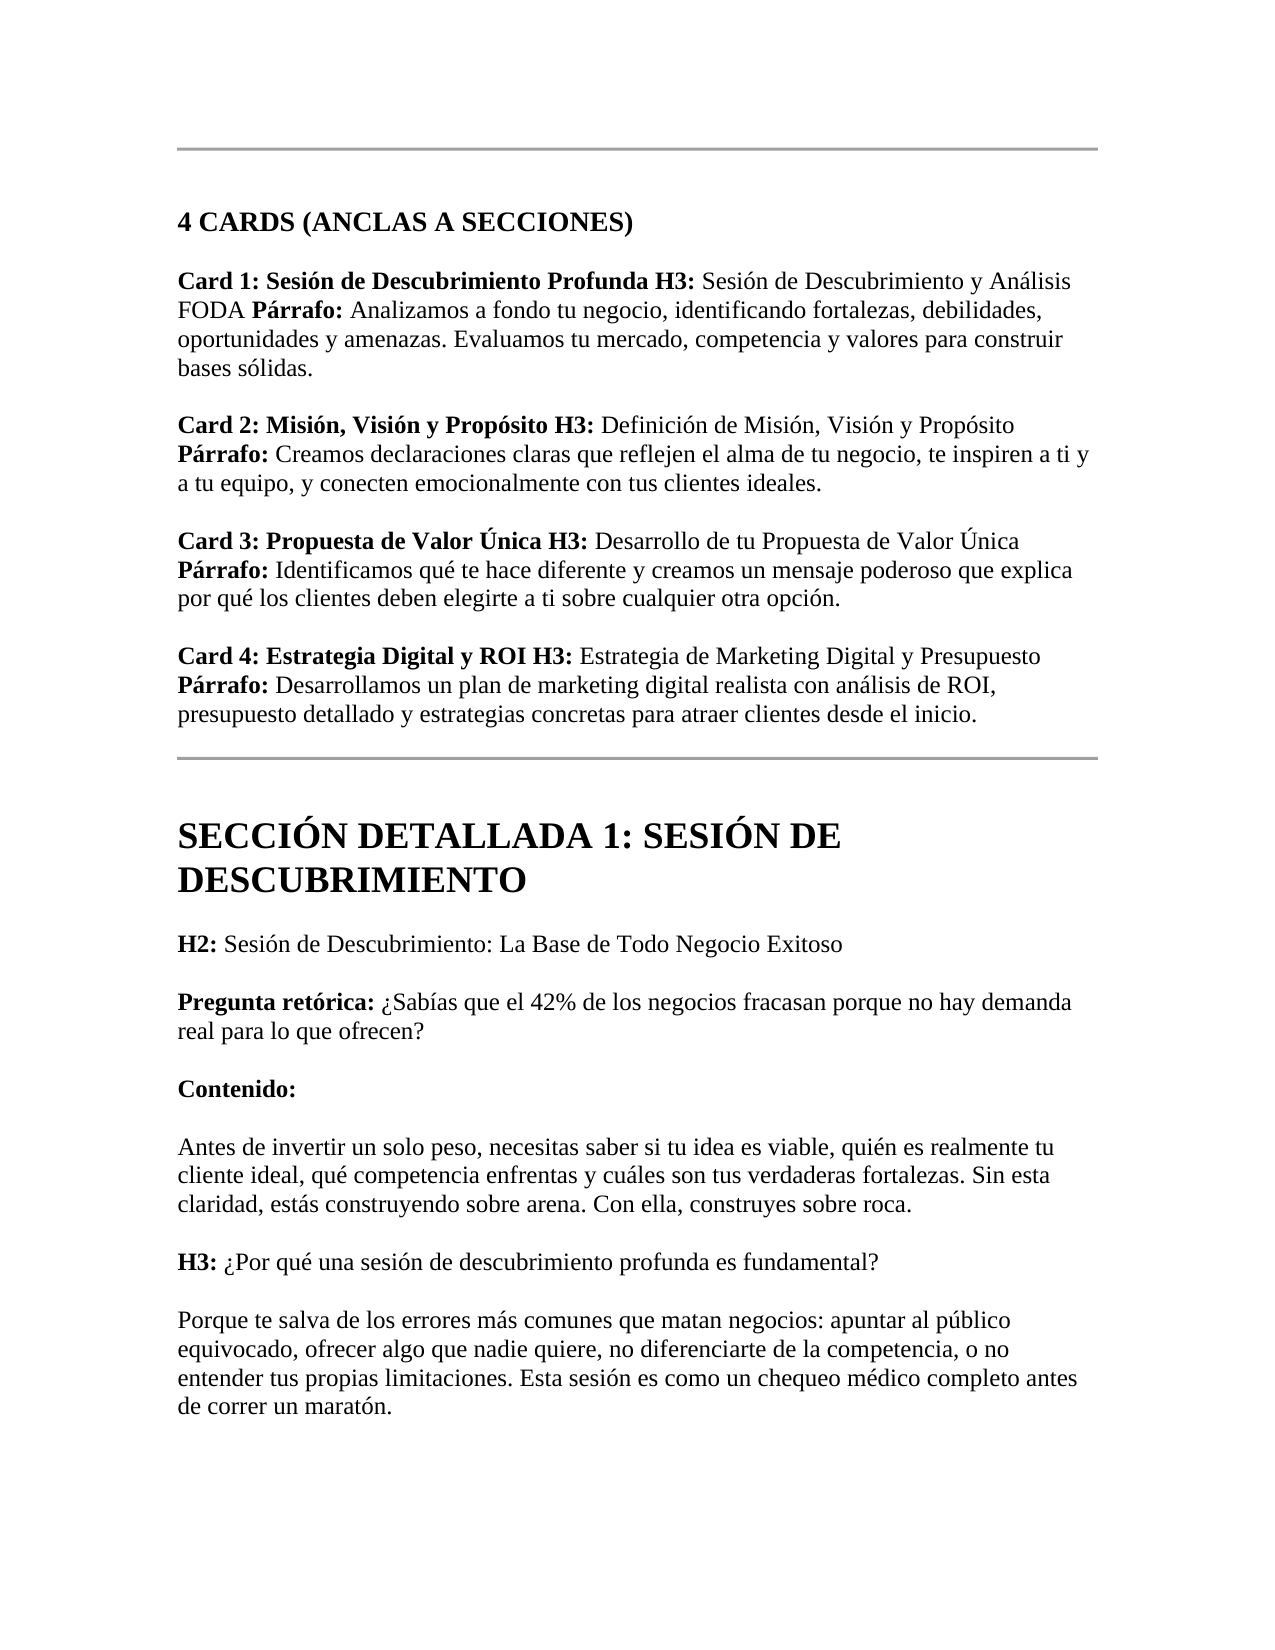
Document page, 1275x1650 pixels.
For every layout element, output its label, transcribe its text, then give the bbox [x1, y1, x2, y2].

text H3: ¿Por qué una sesión de descubrimiento profunda es fundamental? [177, 1247, 1098, 1276]
text Card 3: Propuesta de Valor Única H3: Desarrollo de tu Propuesta de Valor Única Párrafo: Identificamos qué te hace diferente y creamos un mensaje poderoso que explica por qué los clientes deben elegirte a ti sobre cualquier otra opción. [177, 526, 1098, 612]
text 4 CARDS (ANCLAS A SECCIONES) [177, 205, 1098, 237]
text Porque te salva de los errores más comunes que matan negocios: apuntar al público equivocado, ofrecer algo que nadie quiere, no diferenciarte de la competencia, o no entender tus propias limitaciones. Esta sesión es como un chequeo médico completo antes de correr un maratón. [177, 1305, 1098, 1420]
text Antes de invertir un solo peso, necesitas saber si tu idea es viable, quién es realmente tu cliente ideal, qué competencia enfrentas y cuáles son tus verdaderas fortalezas. Sin esta claridad, estás construyendo sobre arena. Con ella, construyes sobre roca. [177, 1132, 1098, 1218]
text Card 2: Misión, Visión y Propósito H3: Definición de Misión, Visión y Propósito Párrafo: Creamos declaraciones claras que reflejen el alma de tu negocio, te inspiren a ti y a tu equipo, y conecten emocionalmente con tus clientes ideales. [177, 411, 1098, 497]
text Card 4: Estrategia Digital y ROI H3: Estrategia de Marketing Digital y Presupuesto Párrafo: Desarrollamos un plan de marketing digital realista con análisis de ROI, presupuesto detallado y estrategias concretas para atraer clientes desde el inicio. [177, 641, 1098, 728]
text H2: Sesión de Descubrimiento: La Base de Todo Negocio Exitoso [177, 929, 1098, 958]
text Contenido: [177, 1074, 1098, 1103]
text Pregunta retórica: ¿Sabías que el 42% de los negocios fracasan porque no hay demanda real para lo que ofrecen? [177, 987, 1098, 1045]
text SECCIÓN DETALLADA 1: SESIÓN DE DESCUBRIMIENTO [177, 814, 1098, 900]
text Card 1: Sesión de Descubrimiento Profunda H3: Sesión de Descubrimiento y Análisis FODA Párrafo: Analizamos a fondo tu negocio, identificando fortalezas, debilidades, oportunidades y amenazas. Evaluamos tu mercado, competencia y valores para construir bases sólidas. [177, 266, 1098, 381]
